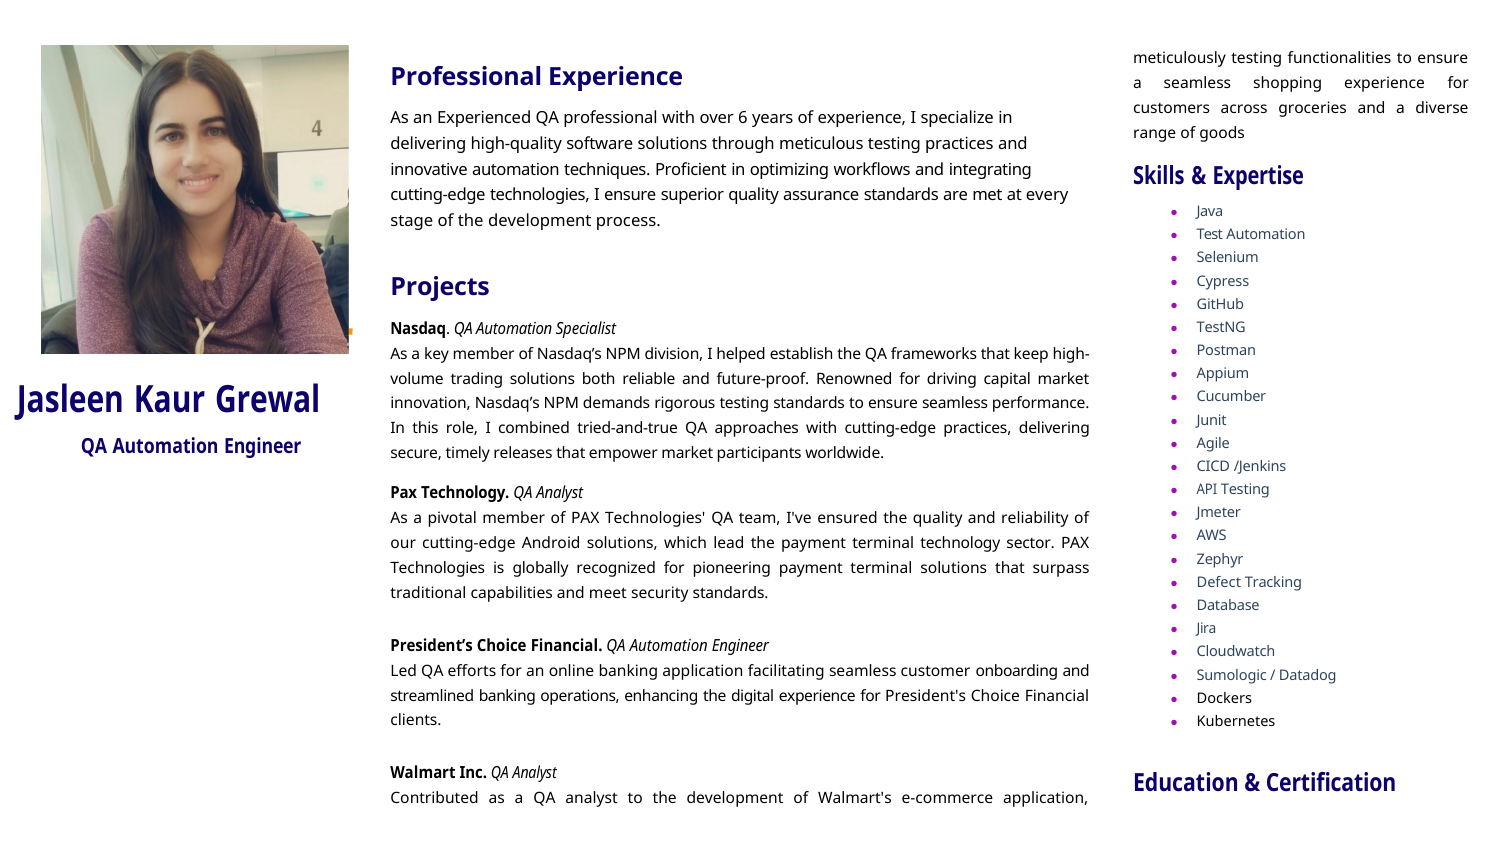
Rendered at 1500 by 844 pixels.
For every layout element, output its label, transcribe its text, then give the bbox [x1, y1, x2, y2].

text Contributed as a QA analyst to the development of Walmart's e-commerce application, meticulously testing functionalities to ensure a seamless shopping experience for customers across groceries and a diverse range of goods [1133, 47, 1468, 143]
list Selenium [1170, 247, 1473, 267]
list Kubernetes [1170, 711, 1473, 730]
list Cloudwatch [1170, 641, 1473, 661]
list Java [1170, 201, 1473, 221]
text Nasdaq. QA Automation Specialist [390, 316, 1094, 339]
list Junit [1170, 409, 1473, 429]
list Test Automation [1170, 224, 1473, 244]
list Appium [1170, 363, 1473, 383]
subtitle Skills & Expertise [1133, 157, 1473, 191]
subtitle Professional Experience [390, 58, 1094, 92]
list AWS [1170, 525, 1473, 545]
text QA Automation Engineer [81, 431, 382, 460]
subtitle Education & Certification [1133, 765, 1473, 799]
text Led QA efforts for an online banking application facilitating seamless customer onboarding and streamlined banking operations, enhancing the digital experience for President's Choice Financial clients. [390, 659, 1090, 730]
list Agile [1170, 433, 1473, 452]
list Sumologic / Datadog [1170, 664, 1473, 684]
text As a pivotal member of PAX Technologies' QA team, I've ensured the quality and reliability of our cutting-edge Android solutions, which lead the payment terminal technology sector. PAX Technologies is globally recognized for pioneering payment terminal solutions that surpass traditional capabilities and meet security standards. [390, 507, 1090, 603]
title Jasleen Kaur Grewal [17, 373, 382, 424]
list API Testing [1170, 479, 1473, 499]
picture [41, 45, 349, 354]
list Defect Tracking [1170, 572, 1473, 591]
text As a key member of Nasdaq’s NPM division, I helped establish the QA frameworks that keep high-volume trading solutions both reliable and future-proof. Renowned for driving capital market innovation, Nasdaq’s NPM demands rigorous testing standards to ensure seamless performance. In this role, I combined tried-and-true QA approaches with cutting-edge practices, delivering secure, timely releases that empower market participants worldwide. [390, 343, 1090, 463]
list CICD /Jenkins [1170, 456, 1473, 476]
list Jmeter [1170, 502, 1473, 522]
list Cypress [1170, 270, 1473, 290]
text Walmart Inc. QA Analyst [390, 761, 1094, 783]
subtitle Projects [390, 268, 1094, 302]
text Pax Technology. QA Analyst [390, 481, 1094, 503]
list Database [1170, 595, 1473, 615]
list Cucumber [1170, 386, 1473, 406]
list Zephyr [1170, 548, 1473, 568]
text Contributed as a QA analyst to the development of Walmart's e-commerce application, meticulously testing functionalities to ensure a seamless shopping experience for customers across groceries and a diverse range of goods [390, 787, 1090, 808]
list Postman [1170, 340, 1473, 360]
list Jira [1170, 618, 1473, 638]
text President’s Choice Financial. QA Automation Engineer [390, 633, 1094, 656]
list Dockers [1170, 687, 1473, 707]
list TestNG [1170, 317, 1473, 337]
list GitHub [1170, 293, 1473, 313]
text As an Experienced QA professional with over 6 years of experience, I specialize in delivering high-quality software solutions through meticulous testing practices and innovative automation techniques. Proficient in optimizing workflows and integrating cutting-edge technologies, I ensure superior quality assurance standards are met at every stage of the development process. [390, 106, 1070, 231]
